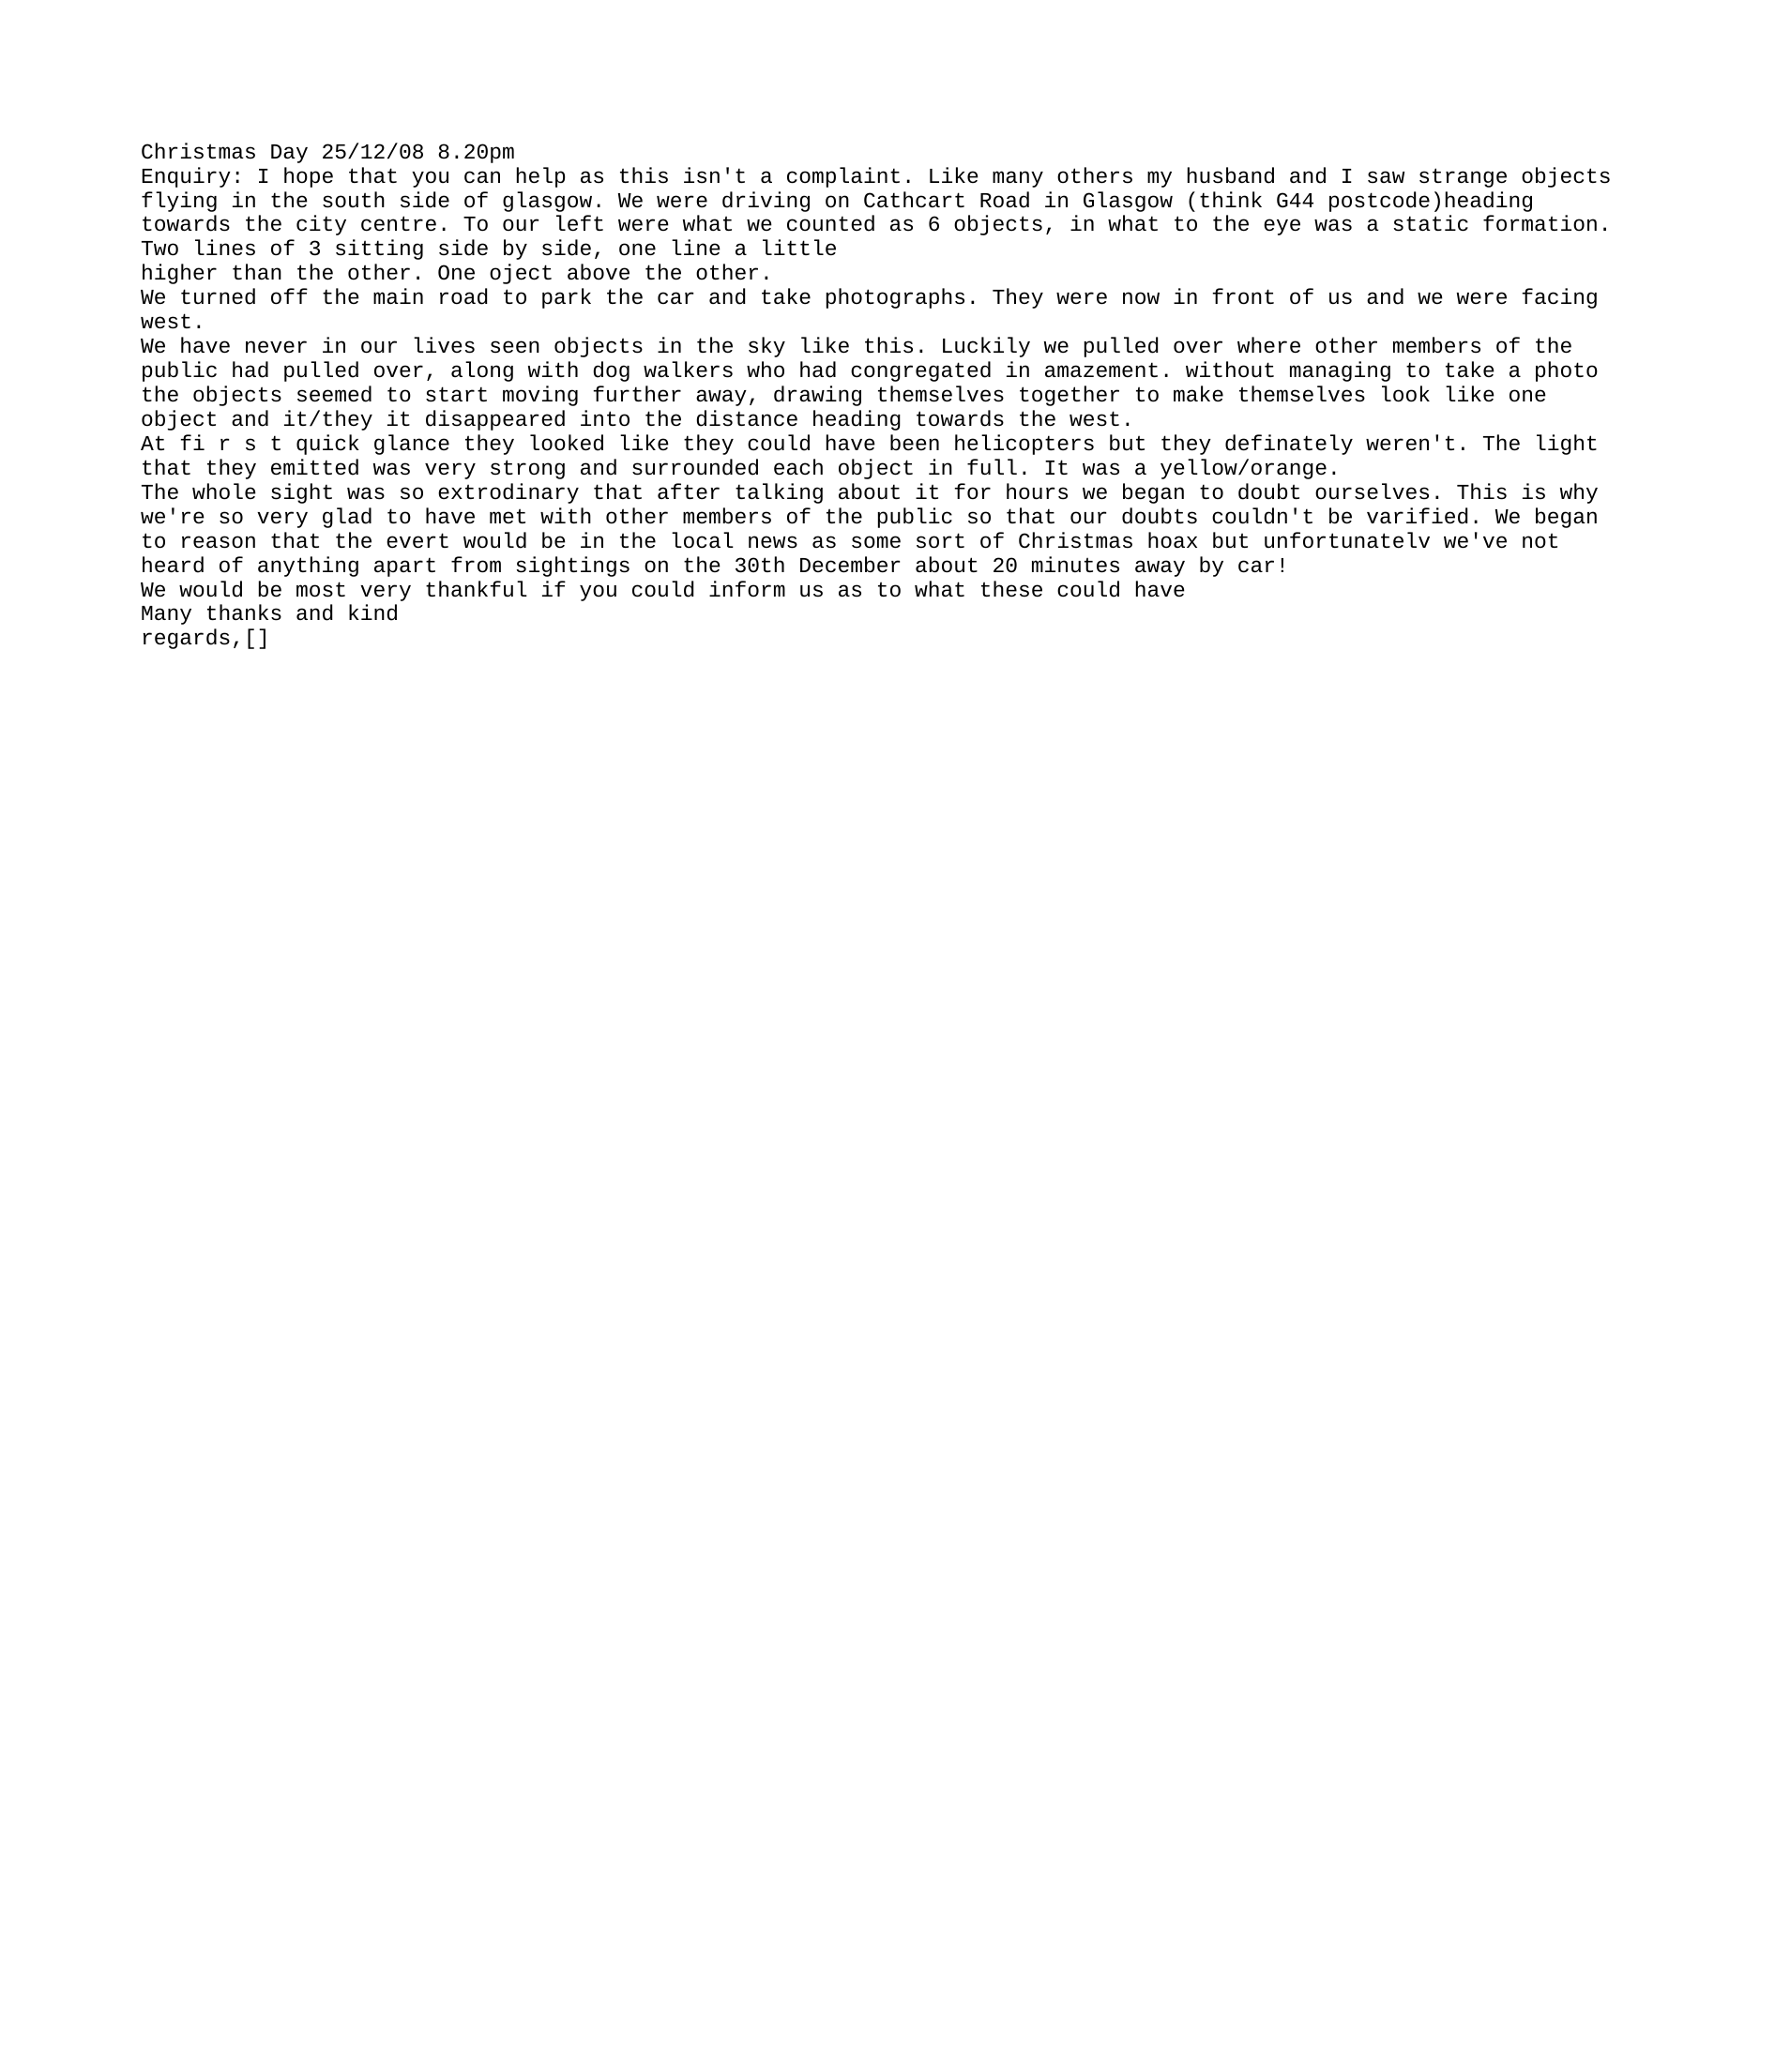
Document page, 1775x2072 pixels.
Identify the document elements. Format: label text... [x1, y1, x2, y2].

text The whole sight was so extrodinary that after talking about it for hours we began to doubt ourselves. This is why we're so very glad to have met with other members of the public so that our doubts couldn't be varified. We began to reason that the evert would be in the local news as some sort of Christmas hoax but unfortunatelv we've not heard of anything apart from sightings on the 30th December about 20 minutes away by car! [141, 481, 1634, 579]
text Christmas Day 25/12/08 8.20pm [141, 141, 1634, 165]
text We turned off the main road to park the car and take photographs. They were now in front of us and we were facing west. [141, 287, 1634, 335]
text Enquiry: I hope that you can help as this isn't a complaint. Like many others my husband and I saw strange objects flying in the south side of glasgow. We were driving on Cathcart Road in Glasgow (think G44 postcode)heading towards the city centre. To our left were what we counted as 6 objects, in what to the eye was a static formation. Two lines of 3 sitting side by side, one line a little [141, 165, 1634, 263]
text At fi r s t quick glance they looked like they could have been helicopters but they definately weren't. The light that they emitted was very strong and surrounded each object in full. It was a yellow/orange. [141, 432, 1634, 481]
text higher than the other. One oject above the other. [141, 263, 1634, 287]
text We have never in our lives seen objects in the sky like this. Luckily we pulled over where other members of the public had pulled over, along with dog walkers who had congregated in amazement. without managing to take a photo the objects seemed to start moving further away, drawing themselves together to make themselves look like one object and it/they it disappeared into the distance heading towards the west. [141, 335, 1634, 432]
text We would be most very thankful if you could inform us as to what these could have [141, 579, 1634, 603]
text regards,[] [141, 628, 1634, 652]
text Many thanks and kind [141, 603, 1634, 628]
